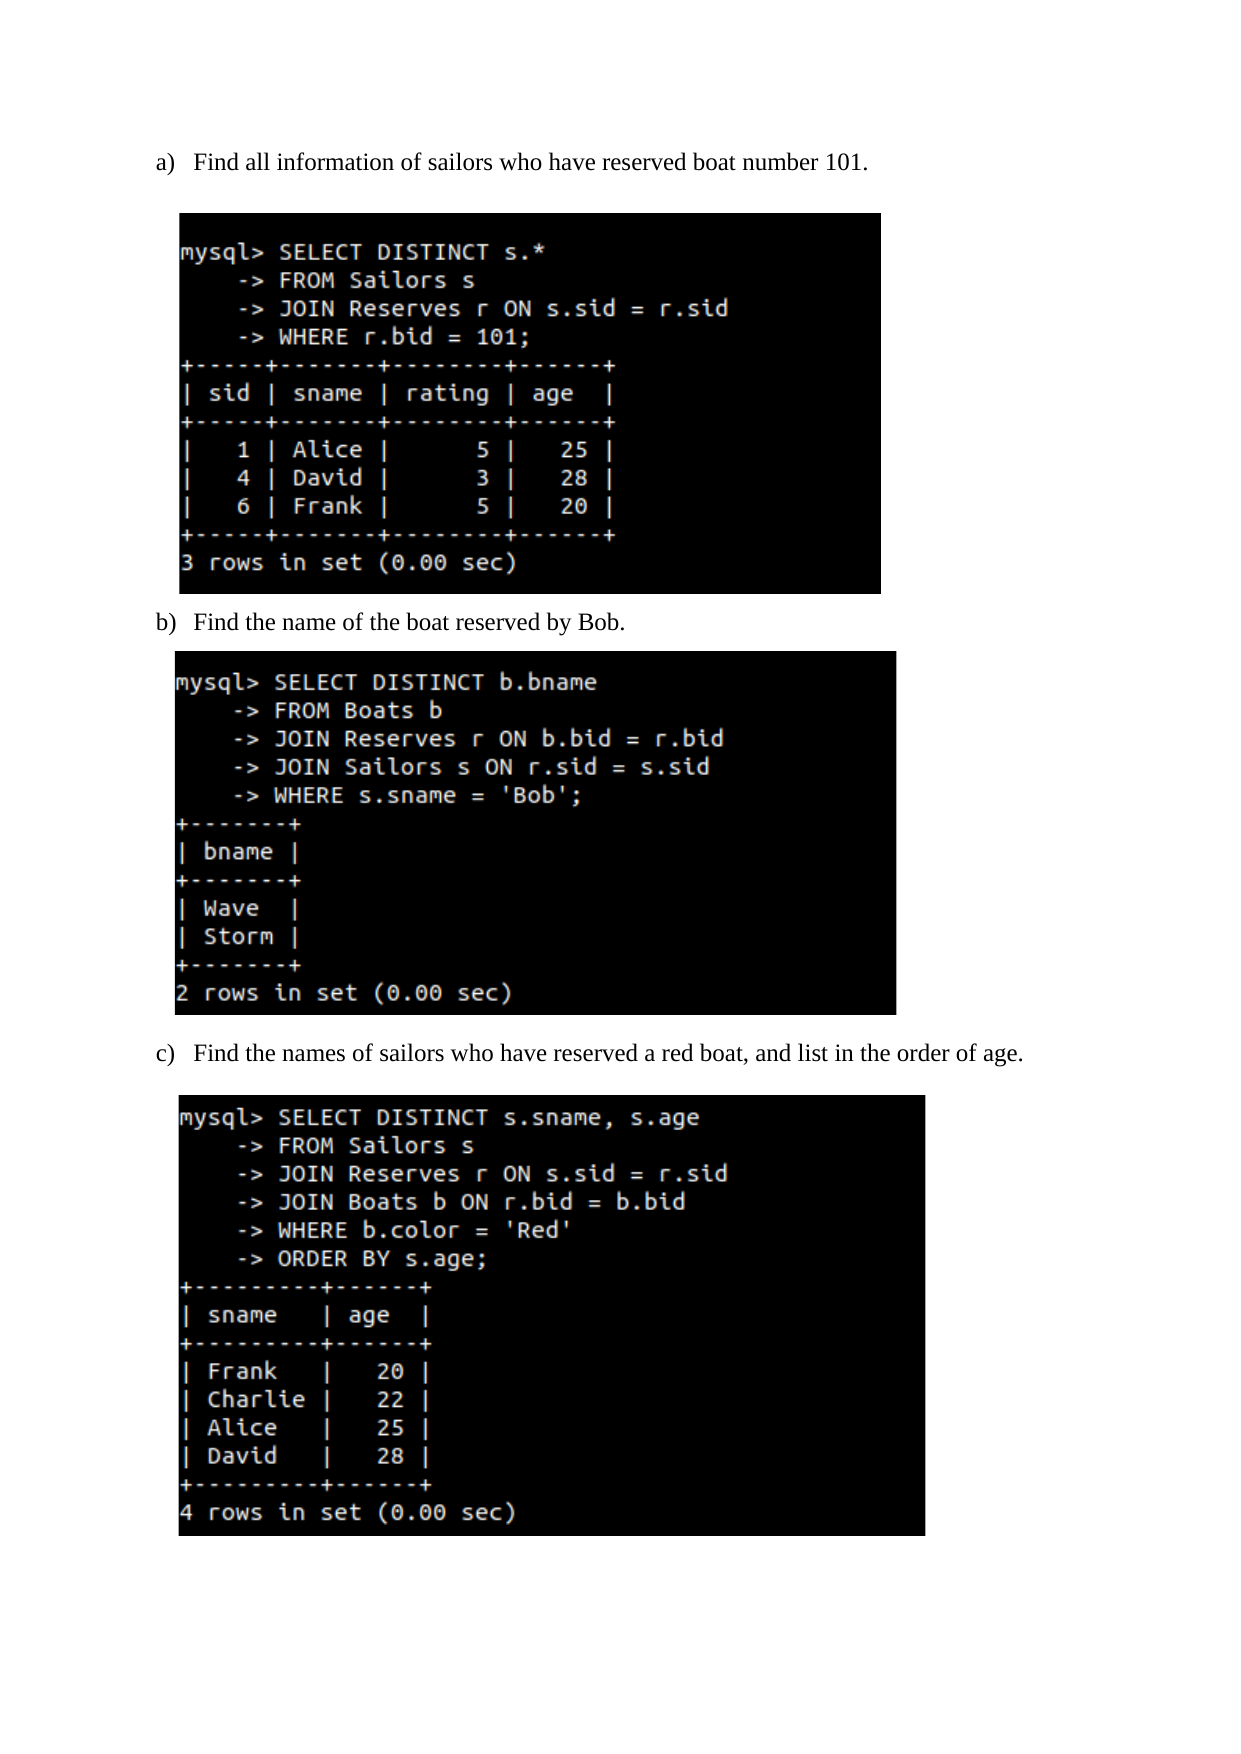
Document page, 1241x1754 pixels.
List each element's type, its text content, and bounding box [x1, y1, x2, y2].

list Find the names of sailors who have reserved a red boat, and list in the order of age. [156, 1038, 1122, 1067]
picture [178, 1095, 926, 1536]
list Find the name of the boat reserved by Bob. [156, 607, 1122, 636]
list Find all information of sailors who have reserved boat number 101. [156, 147, 1122, 176]
picture [179, 213, 881, 594]
picture [174, 651, 897, 1015]
